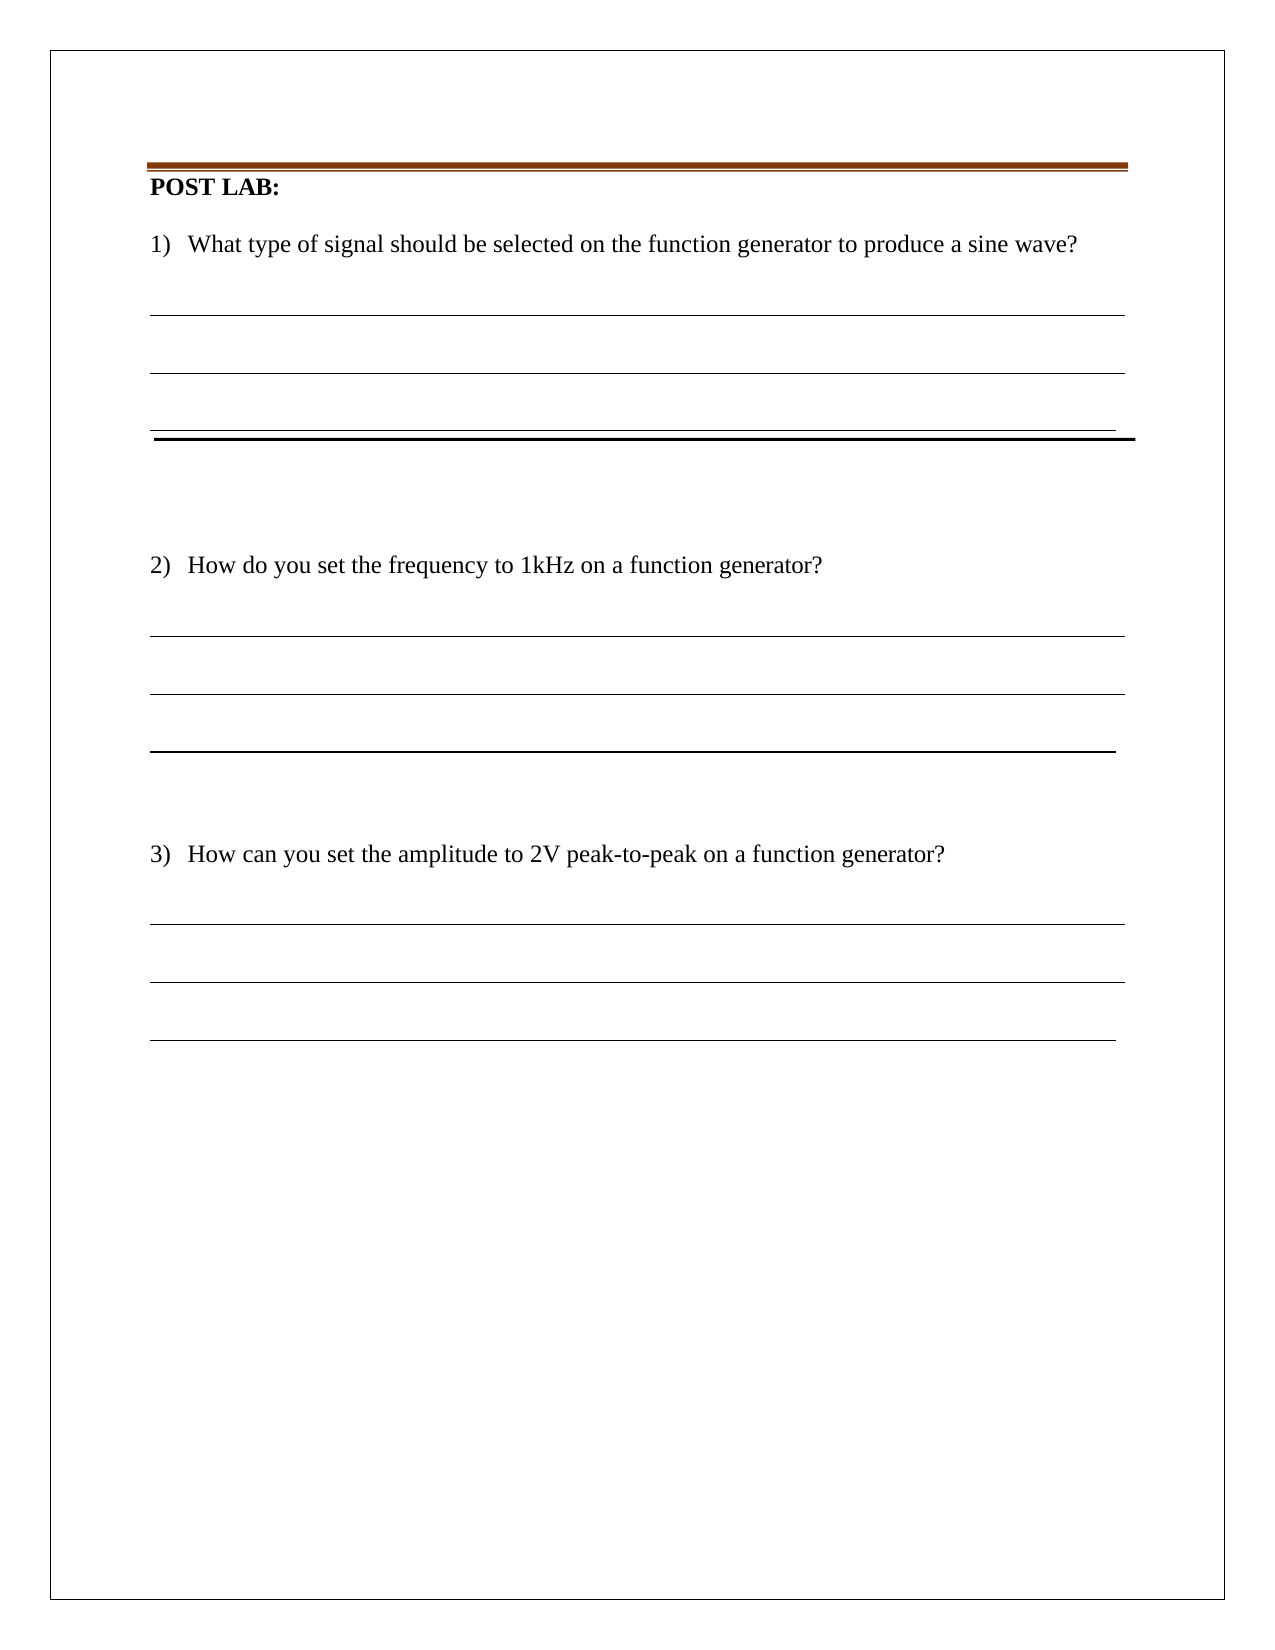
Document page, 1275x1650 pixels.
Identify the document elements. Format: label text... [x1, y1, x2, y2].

list How can you set the amplitude to 2V peak-to-peak on a function generator? [150, 839, 1146, 868]
subtitle POST LAB: [150, 147, 1146, 201]
list What type of signal should be selected on the function generator to produce a sine wave? [150, 229, 1146, 258]
list How do you set the frequency to 1kHz on a function generator? [150, 551, 1146, 579]
